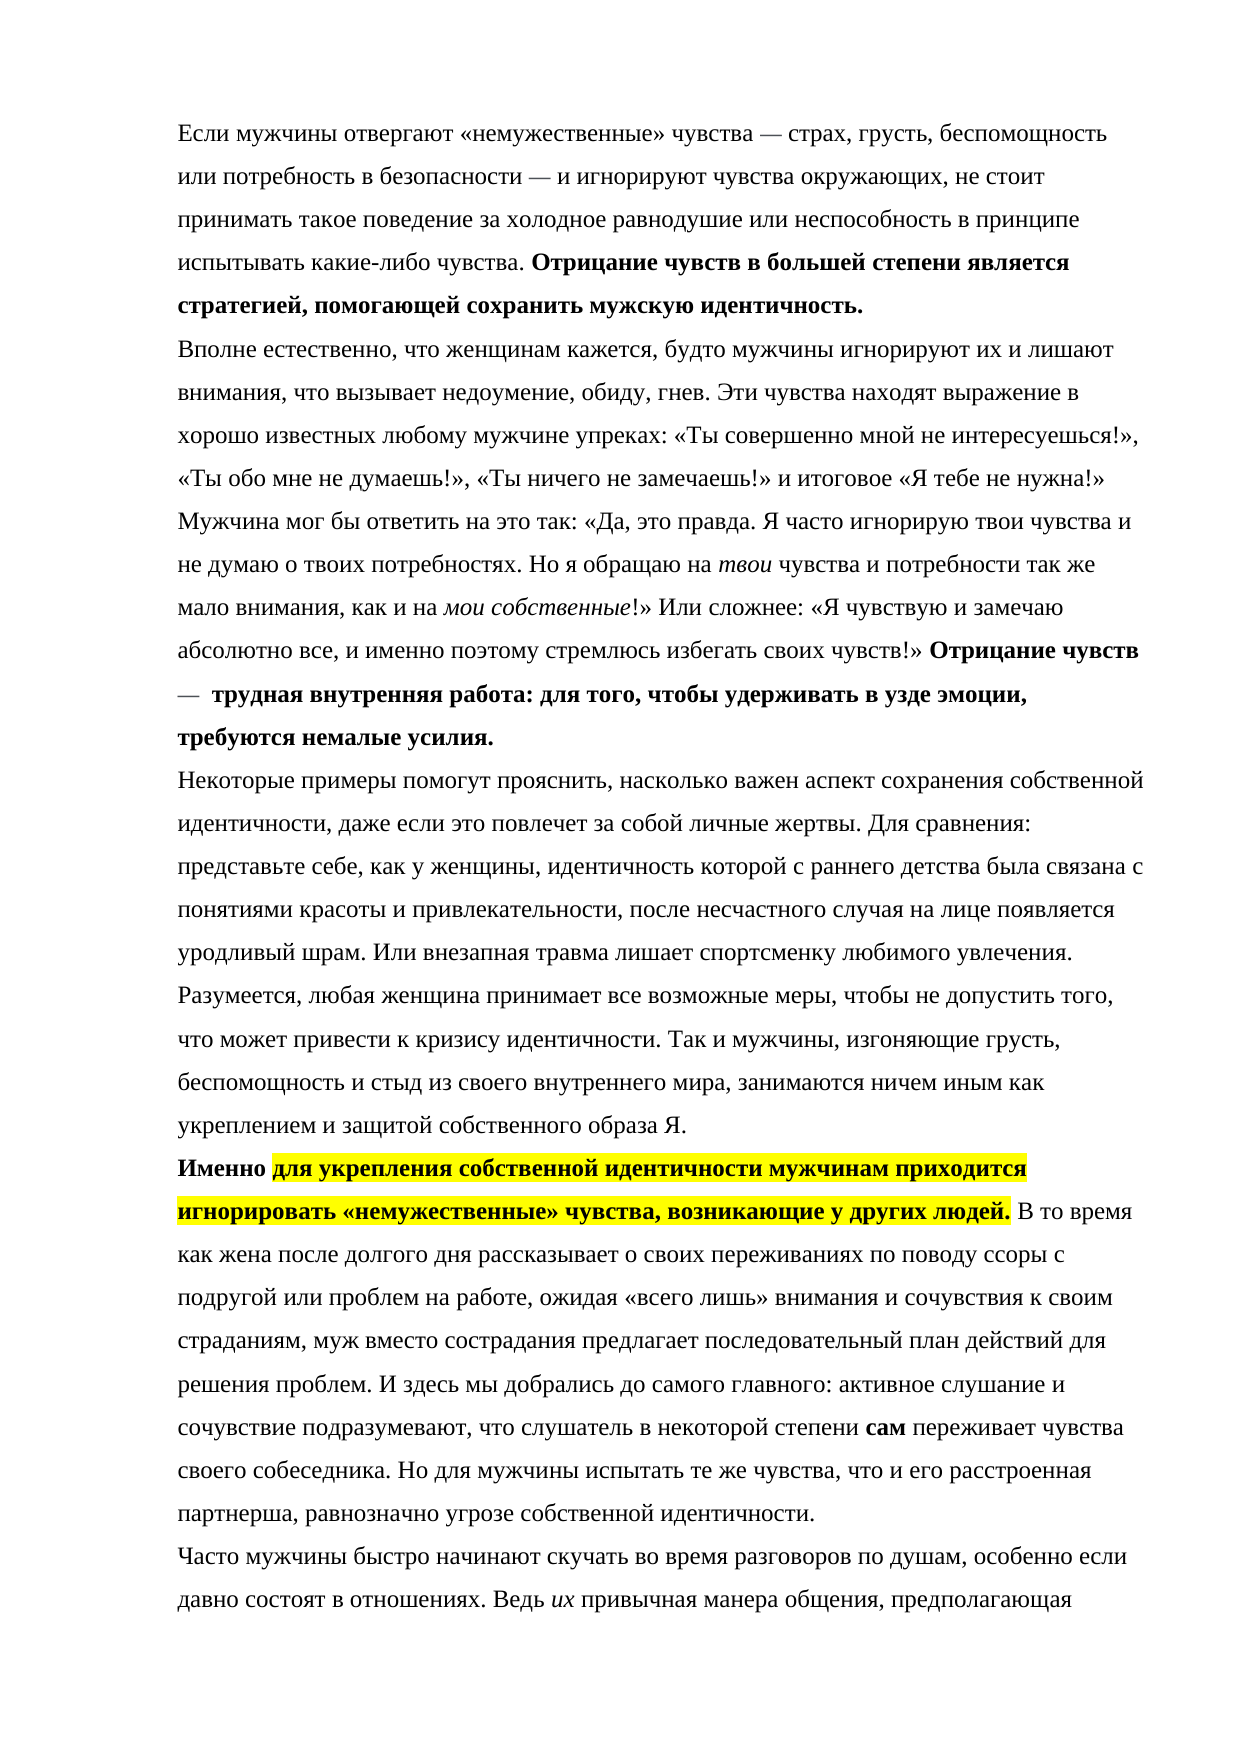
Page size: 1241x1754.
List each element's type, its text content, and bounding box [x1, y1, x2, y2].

text Некоторые примеры помогут прояснить, насколько важен аспект сохранения собственной идентичности, даже если это повлечет за собой личные жертвы. Для сравнения: представьте себе, как у женщины, идентичность которой с раннего детства была связана с понятиями красоты и привлекательности, после несчастного случая на лице появляется уродливый шрам. Или внезапная травма лишает спортсменку любимого увлечения. Разумеется, любая женщина принимает все возможные меры, чтобы не допустить того, что может привести к кризису идентичности. Так и мужчины, изгоняющие грусть, беспомощность и стыд из своего внутреннего мира, занимаются ничем иным как укреплением и защитой собственного образа Я. [177, 765, 1152, 1139]
text Именно для укрепления собственной идентичности мужчинам приходится игнорировать «немужественные» чувства, возникающие у других людей. В то время как жена после долгого дня рассказывает о своих переживаниях по поводу ссоры с подругой или проблем на работе, ожидая «всего лишь» внимания и сочувствия к своим страданиям, муж вместо сострадания предлагает последовательный план действий для решения проблем. И здесь мы добрались до самого главного: активное слушание и сочувствие подразумевают, что слушатель в некоторой степени сам переживает чувства своего собеседника. Но для мужчины испытать те же чувства, что и его расстроенная партнерша, равнозначно угрозе собственной идентичности. [177, 1153, 1152, 1527]
text Вполне естественно, что женщинам кажется, будто мужчины игнорируют их и лишают внимания, что вызывает недоумение, обиду, гнев. Эти чувства находят выражение в хорошо известных любому мужчине упреках: «Ты совершенно мной не интересуешься!», «Ты обо мне не думаешь!», «Ты ничего не замечаешь!» и итоговое «Я тебе не нужна!» [177, 334, 1152, 492]
text Если мужчины отвергают «немужественные» чувства — страх, грусть, беспомощность или потребность в безопасности — и игнорируют чувства окружающих, не стоит принимать такое поведение за холодное равнодушие или неспособность в принципе испытывать какие-либо чувства. Отрицание чувств в большей степени является стратегией, помогающей сохранить мужскую идентичность. [177, 118, 1152, 319]
text Мужчина мог бы ответить на это так: «Да, это правда. Я часто игнорирую твои чувства и не думаю о твоих потребностях. Но я обращаю на твои чувства и потребности так же мало внимания, как и на мои собственные!» Или сложнее: «Я чувствую и замечаю абсолютно все, и именно поэтому стремлюсь избегать своих чувств!» Отрицание чувств — трудная внутренняя работа: для того, чтобы удерживать в узде эмоции, требуются немалые усилия. [177, 506, 1152, 751]
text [177, 1541, 1152, 1613]
